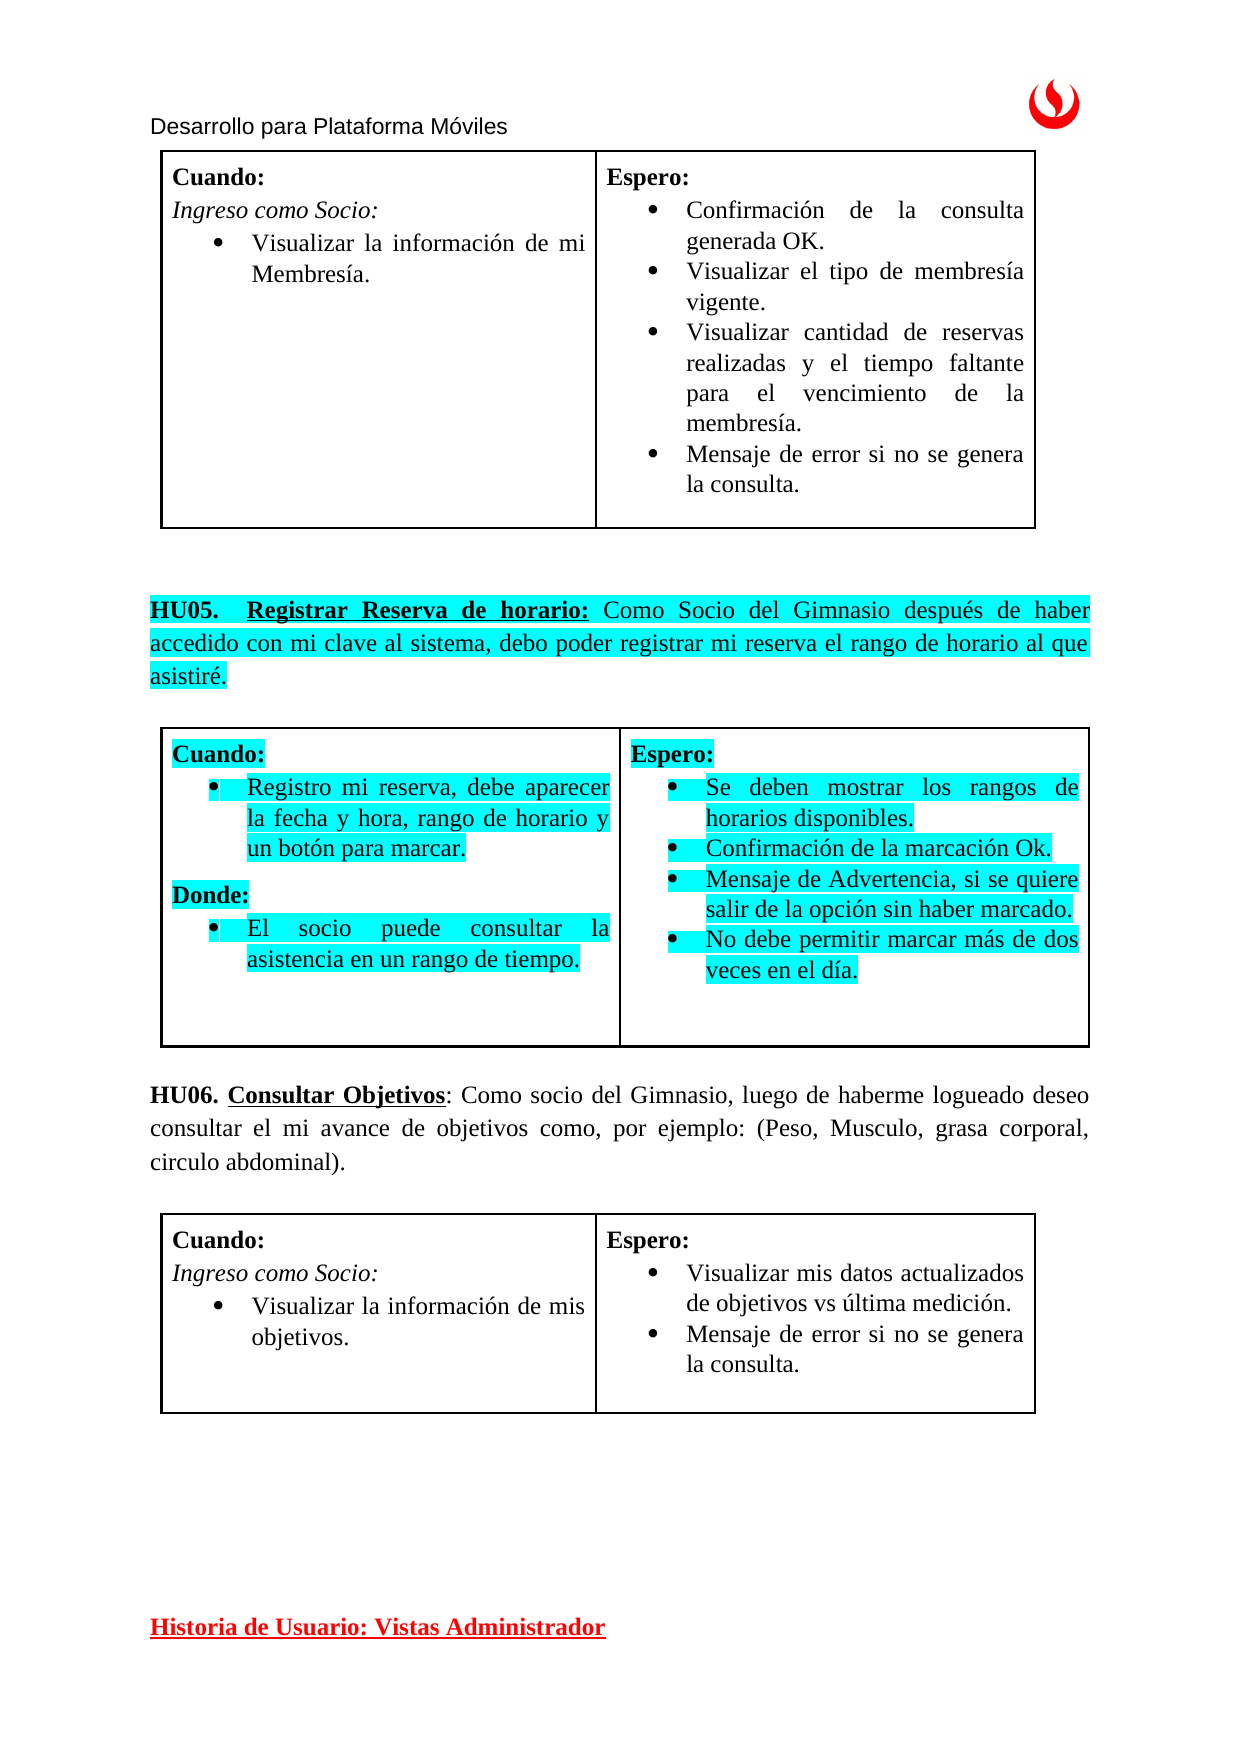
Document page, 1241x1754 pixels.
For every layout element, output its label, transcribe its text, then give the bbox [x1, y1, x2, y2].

table_header Espero: Confirmación de la consulta generada OK. Visualizar el tipo de membresía vigente. Visualizar cantidad de reservas realizadas y el tiempo faltante para el vencimiento de la membresía. Mensaje de error si no se genera la consulta. [597, 152, 1034, 527]
table_header Espero: Se deben mostrar los rangos de horarios disponibles. Confirmación de la marcación Ok. Mensaje de Advertencia, si se quiere salir de la opción sin haber marcado. No debe permitir marcar más de dos veces en el día. [621, 729, 1088, 1045]
table_header Cuando: Ingreso como Socio: Visualizar la información de mi Membresía. [163, 152, 595, 527]
picture [1023, 75, 1085, 135]
table_header Espero: Visualizar mis datos actualizados de objetivos vs última medición. Mensaje de error si no se genera la consulta. [597, 1215, 1034, 1412]
text Historia de Usuario: Vistas Administrador [150, 1612, 1090, 1641]
table_header Cuando: Ingreso como Socio: Visualizar la información de mis objetivos. [163, 1215, 595, 1412]
text HU05. Registrar Reserva de horario: Como Socio del Gimnasio después de haber accedido con mi clave al sistema, debo poder registrar mi reserva el rango de horario al que asistiré. [150, 657, 1090, 689]
text HU06. Consultar Objetivos: Como socio del Gimnasio, luego de haberme logueado deseo consultar el mi avance de objetivos como, por ejemplo: (Peso, Musculo, grasa corporal, circulo abdominal). [150, 1081, 1090, 1175]
table_header Cuando: Registro mi reserva, debe aparecer la fecha y hora, rango de horario y un botón para marcar. Donde: El socio puede consultar la asistencia en un rango de tiempo. [163, 729, 619, 1045]
